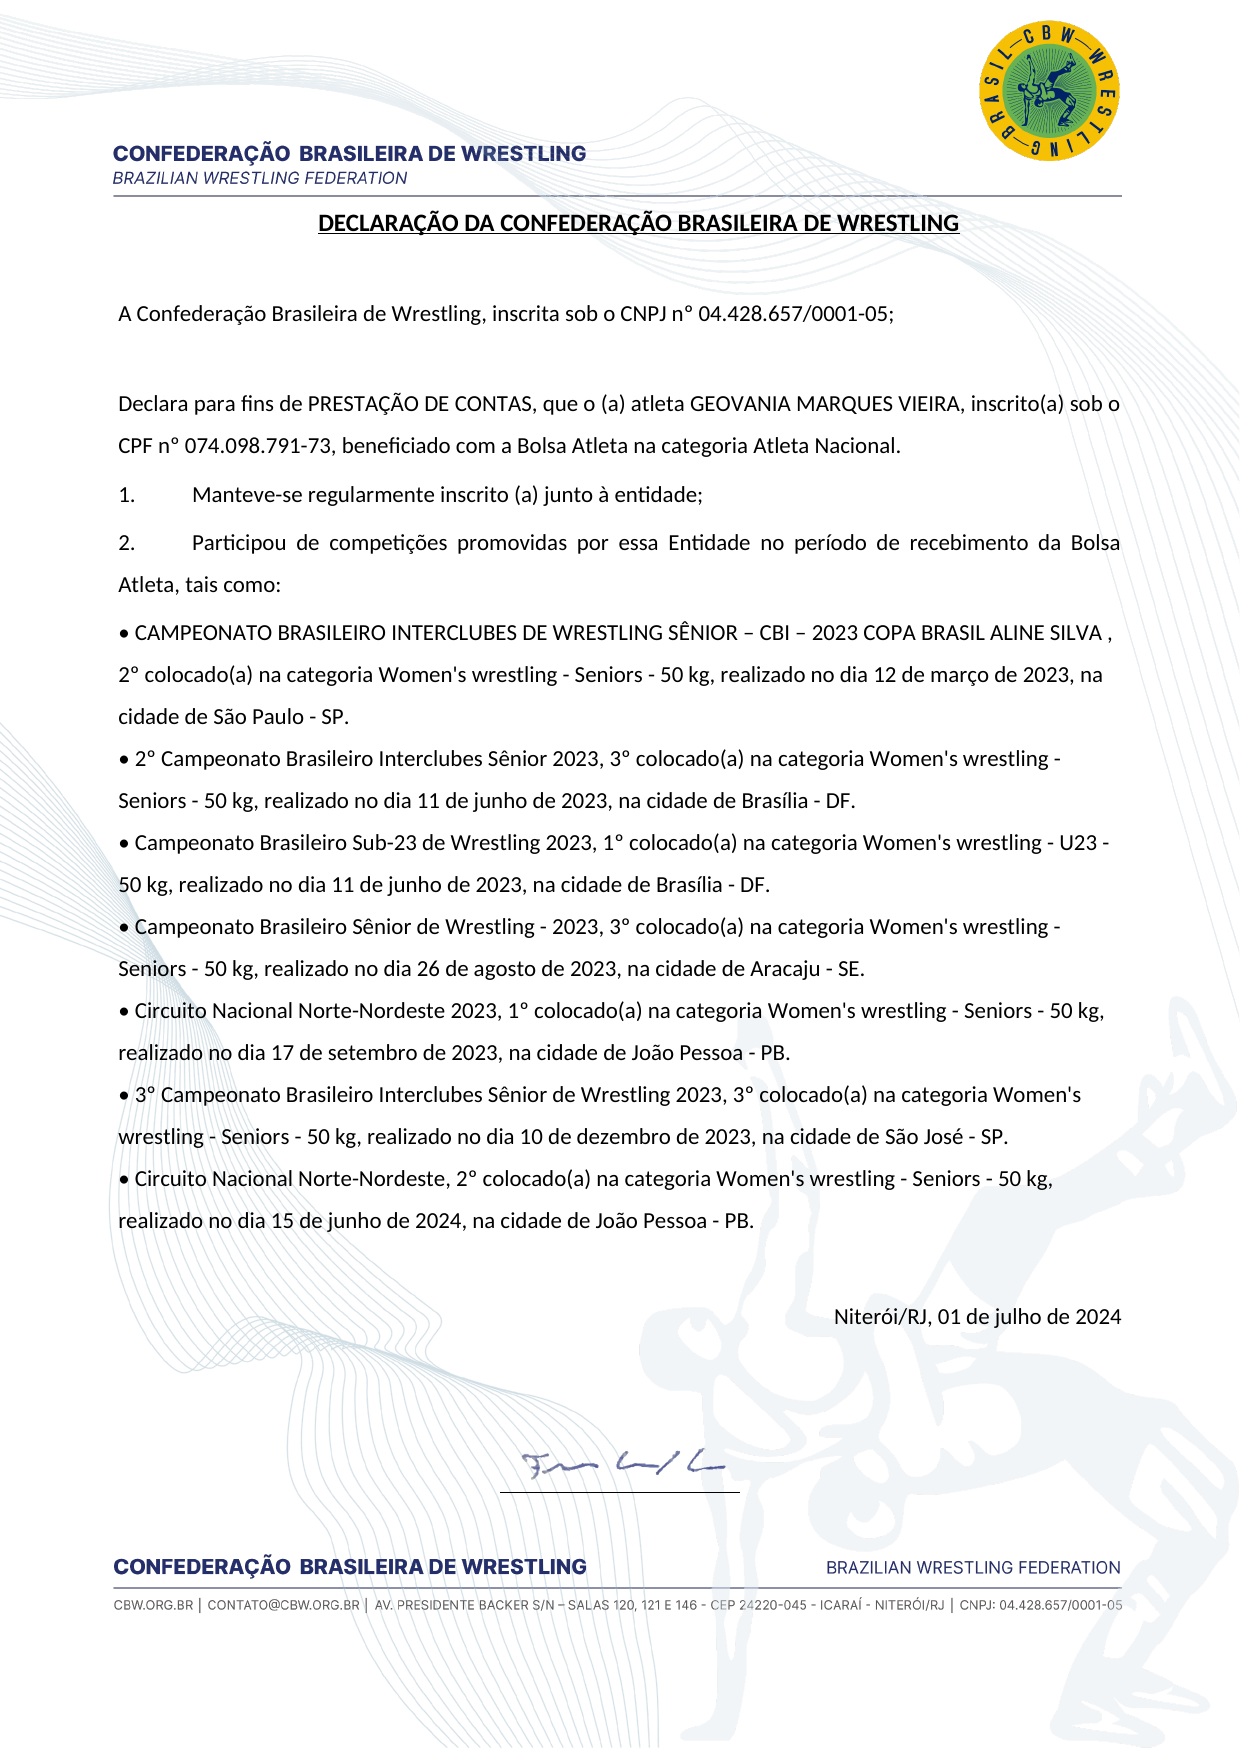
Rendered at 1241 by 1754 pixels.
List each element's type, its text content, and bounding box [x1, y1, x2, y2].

text Niterói/RJ, 01 de julho de 2024 [118, 1302, 1122, 1330]
text • CAMPEONATO BRASILEIRO INTERCLUBES DE WRESTLING SÊNIOR – CBI – 2023 COPA BRASIL ALINE SILVA , 2º colocado(a) na categoria Women's wrestling - Seniors - 50 kg, realizado no dia 12 de março de 2023, na cidade de São Paulo - SP. • 2º Campeonato Brasileiro Interclubes Sênior 2023, 3º colocado(a) na categoria Women's wrestling - Seniors - 50 kg, realizado no dia 11 de junho de 2023, na cidade de Brasília - DF. • Campeonato Brasileiro Sub-23 de Wrestling 2023, 1º colocado(a) na categoria Women's wrestling - U23 - 50 kg, realizado no dia 11 de junho de 2023, na cidade de Brasília - DF. • Campeonato Brasileiro Sênior de Wrestling - 2023, 3º colocado(a) na categoria Women's wrestling - Seniors - 50 kg, realizado no dia 26 de agosto de 2023, na cidade de Aracaju - SE. • Circuito Nacional Norte-Nordeste 2023, 1º colocado(a) na categoria Women's wrestling - Seniors - 50 kg, realizado no dia 17 de setembro de 2023, na cidade de João Pessoa - PB. • 3º Campeonato Brasileiro Interclubes Sênior de Wrestling 2023, 3º colocado(a) na categoria Women's wrestling - Seniors - 50 kg, realizado no dia 10 de dezembro de 2023, na cidade de São José - SP. • Circuito Nacional Norte-Nordeste, 2º colocado(a) na categoria Women's wrestling - Seniors - 50 kg, realizado no dia 15 de junho de 2024, na cidade de João Pessoa - PB. [118, 618, 1122, 1285]
picture [0, 0, 1240, 1754]
subtitle DECLARAÇÃO DA CONFEDERAÇÃO BRASILEIRA DE WRESTLING [156, 207, 1122, 237]
text Declara para fins de PRESTAÇÃO DE CONTAS, que o (a) atleta GEOVANIA MARQUES VIEIRA, inscrito(a) sob o CPF nº 074.098.791-73, beneficiado com a Bolsa Atleta na categoria Atleta Nacional. [118, 389, 1122, 459]
text A Confederação Brasileira de Wrestling, inscrita sob o CNPJ nº 04.428.657/0001-05; [118, 299, 1122, 327]
text 1. Manteve-se regularmente inscrito (a) junto à entidade; [118, 480, 1122, 508]
text 2. Participou de competições promovidas por essa Entidade no período de recebimento da Bolsa Atleta, tais como: [118, 528, 1122, 598]
